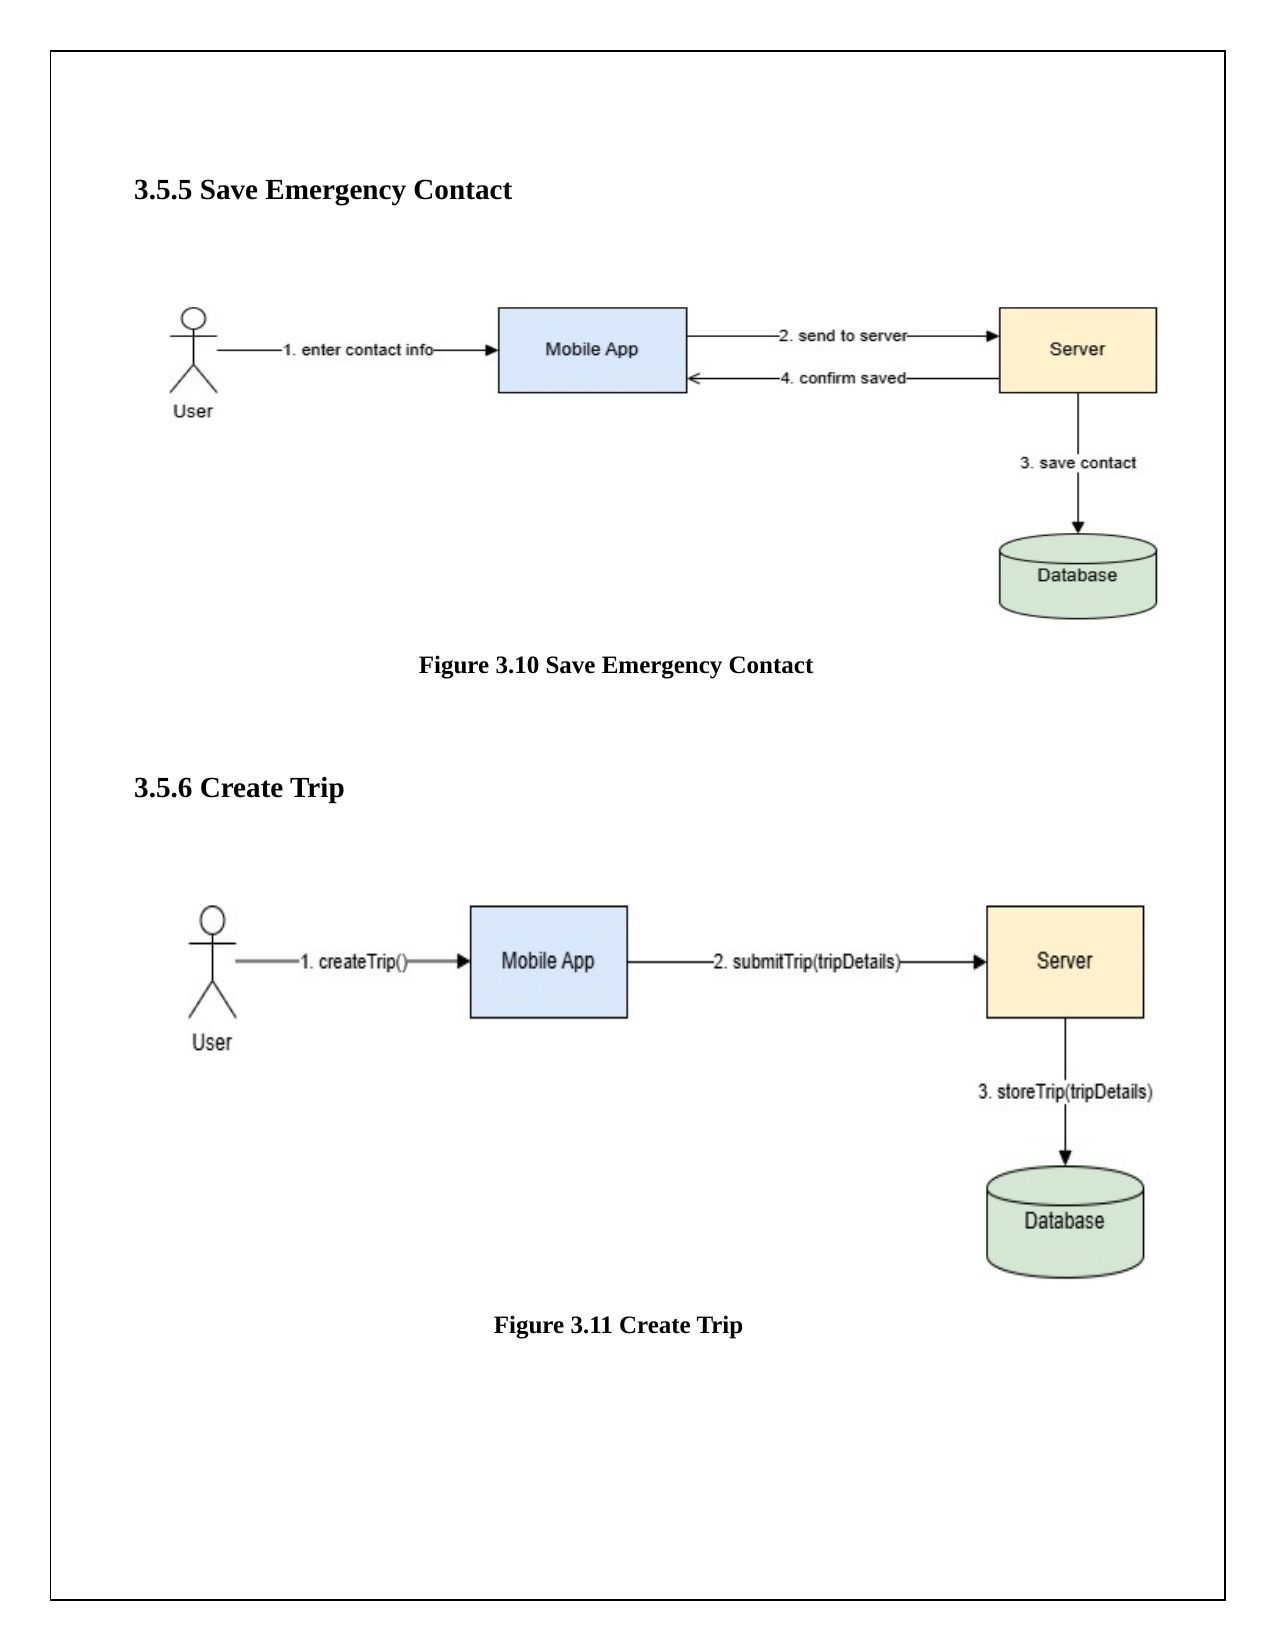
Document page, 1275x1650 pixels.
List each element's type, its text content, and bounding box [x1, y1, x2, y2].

subtitle 3.5.5 Save Emergency Contact [134, 172, 1156, 206]
picture [168, 306, 1159, 621]
subtitle 3.5.6 Create Trip [134, 770, 1156, 804]
picture [187, 904, 1154, 1281]
text Figure 3.11 Create Trip [112, 1310, 1156, 1338]
text Figure 3.10 Save Emergency Contact [112, 650, 1156, 679]
